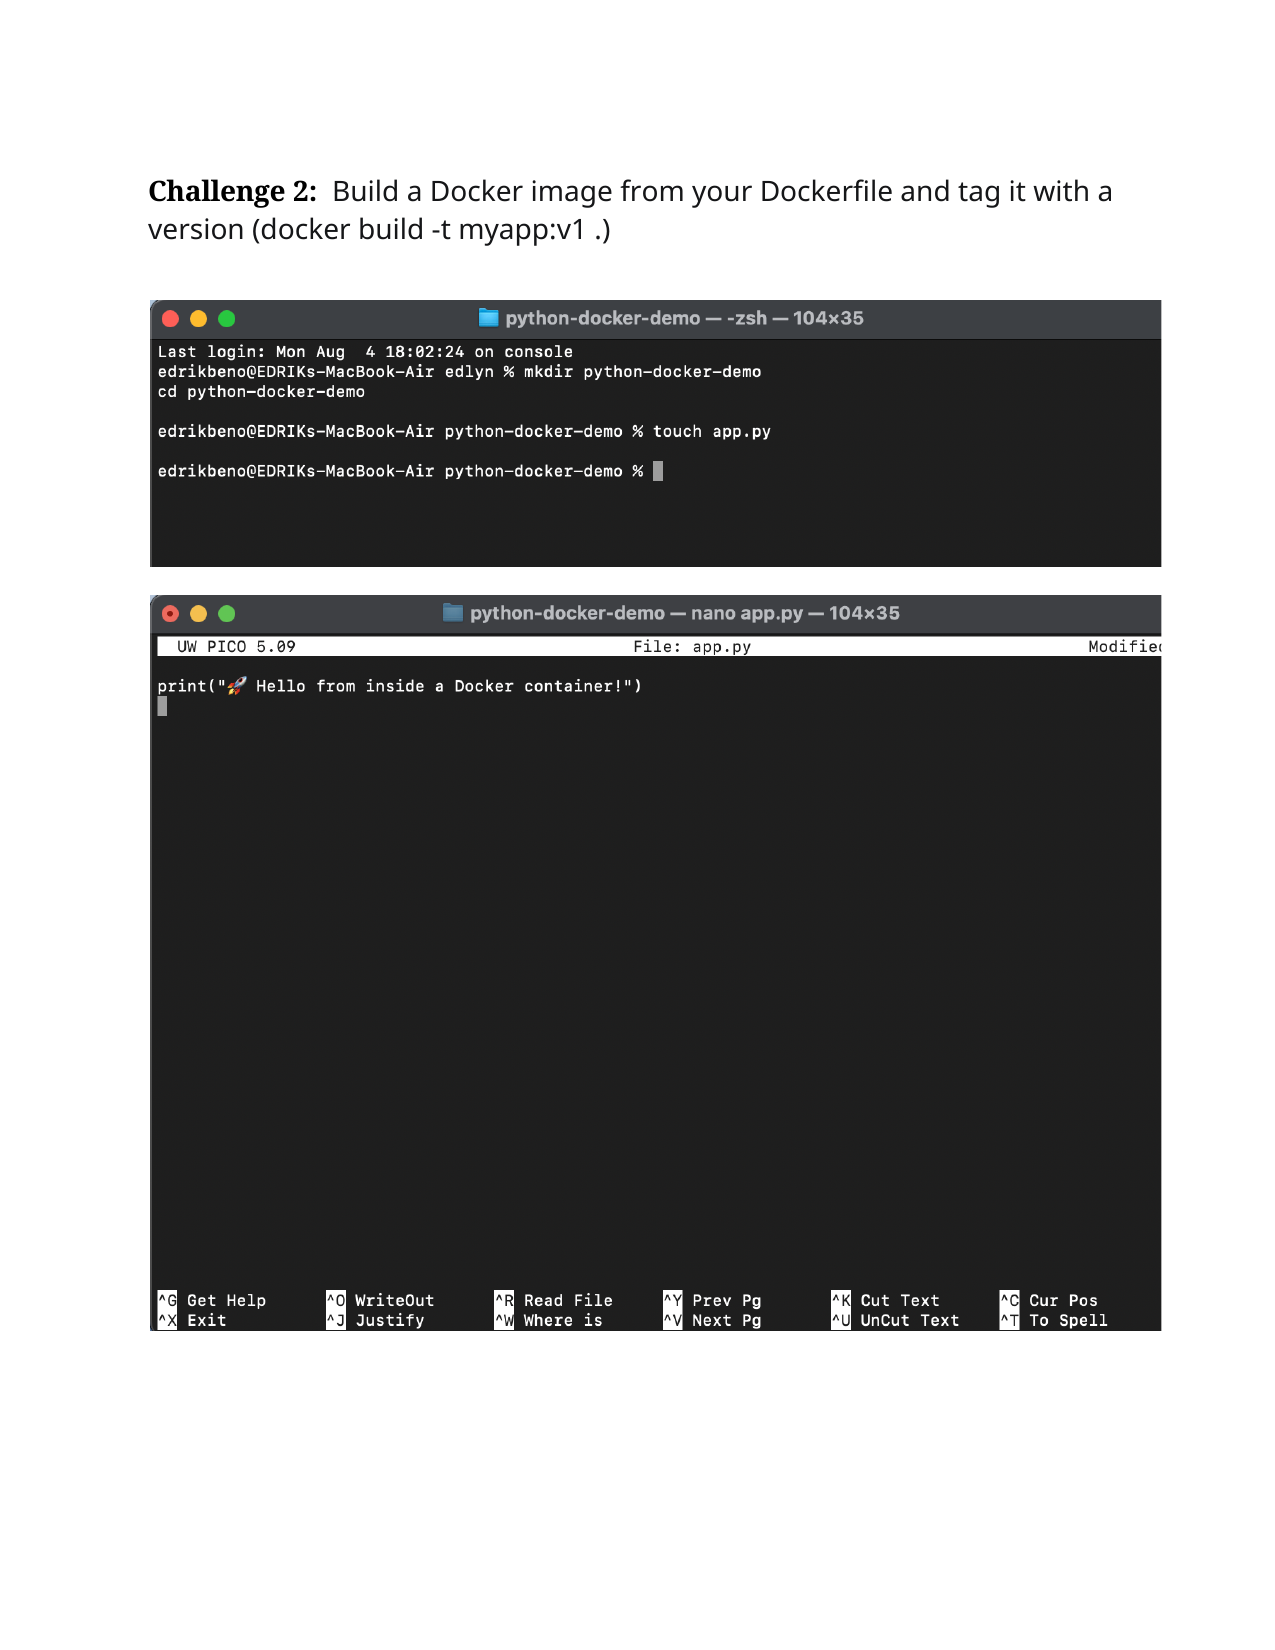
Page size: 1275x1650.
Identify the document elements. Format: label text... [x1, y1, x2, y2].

subtitle Challenge 2: Build a Docker image from your Dockerfile and tag it with a version (docker build -t myapp:v1 .) [148, 171, 1162, 247]
picture [150, 595, 1162, 1331]
picture [150, 300, 1162, 567]
